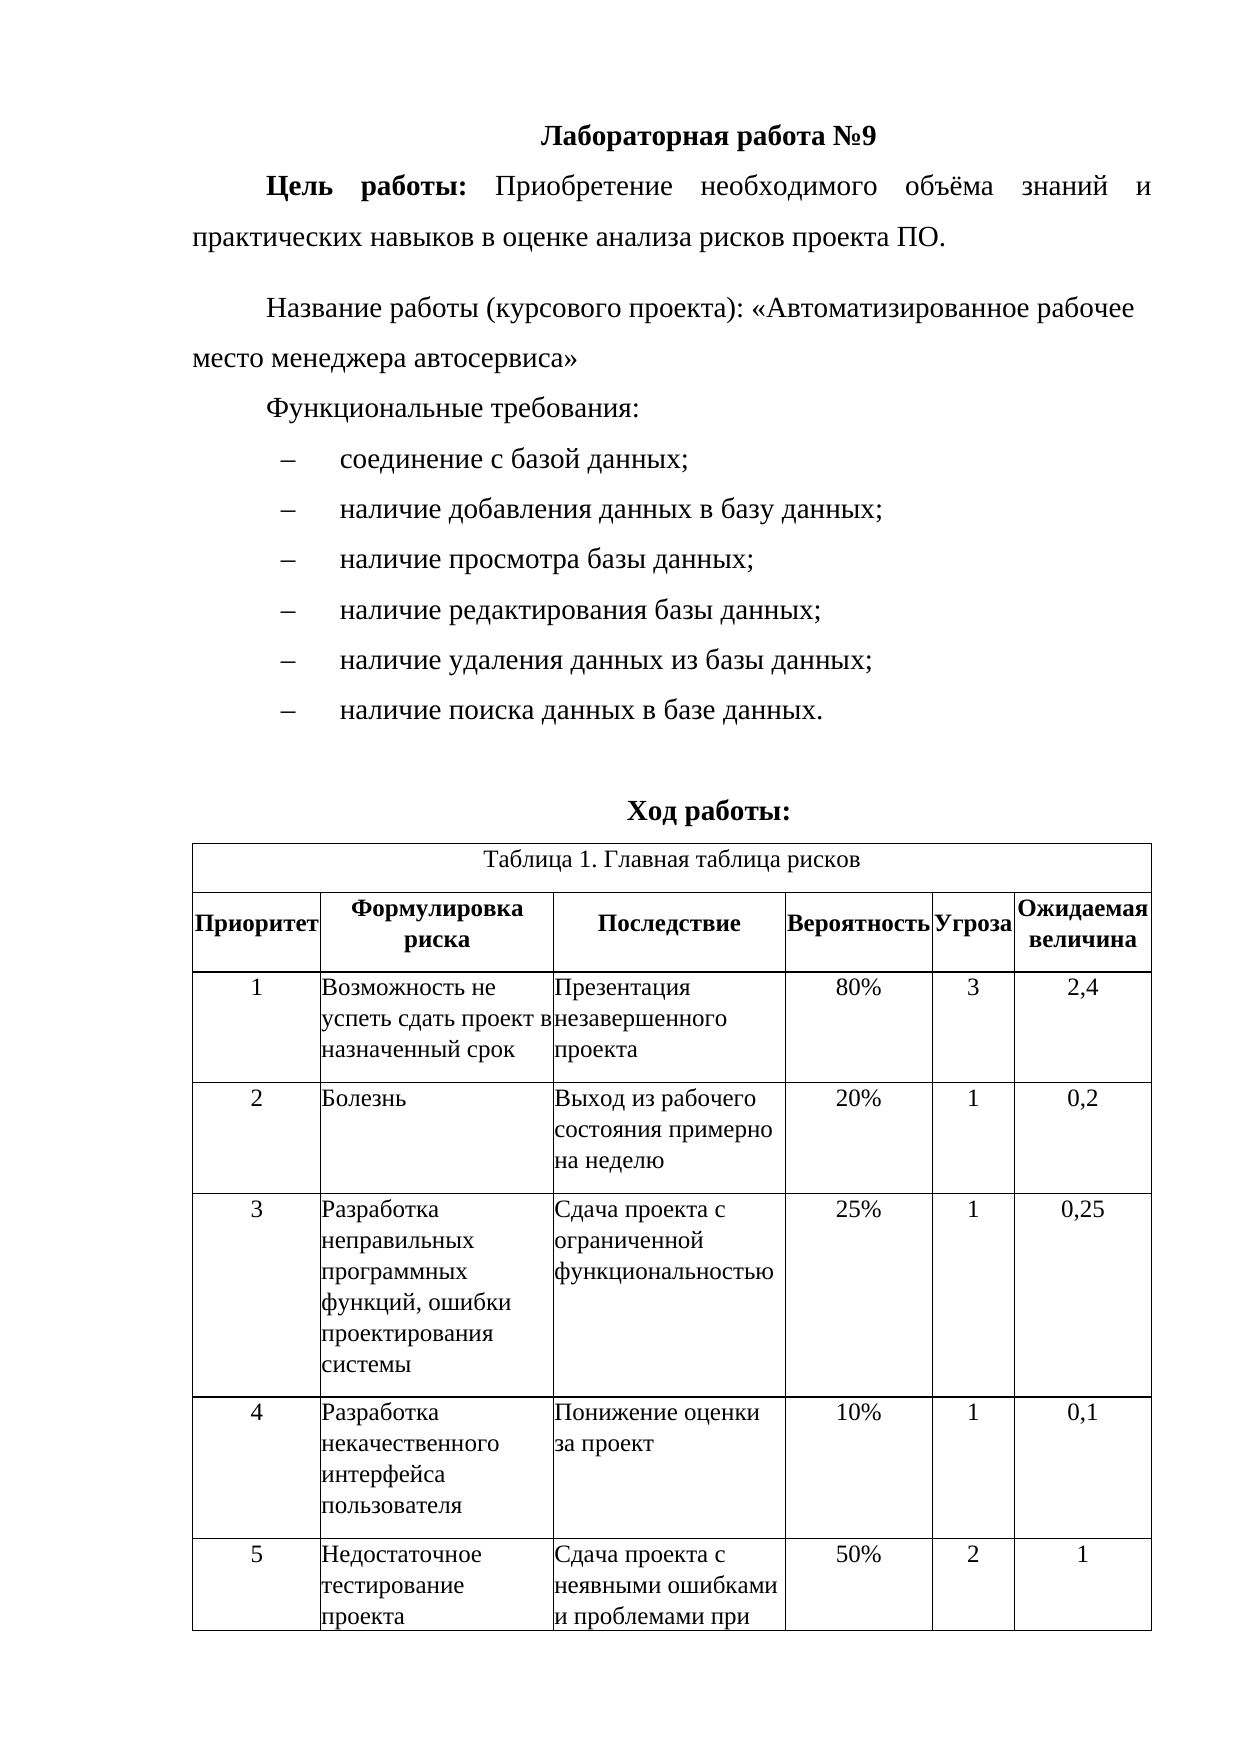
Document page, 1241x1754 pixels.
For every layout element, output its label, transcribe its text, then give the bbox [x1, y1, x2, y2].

table_cell Выход из рабочего состояния примерно на неделю [554, 1083, 785, 1193]
text Название работы (курсового проекта): «Автоматизированное рабочее место менеджера автосервиса» [192, 290, 1152, 374]
table_cell 3 [933, 973, 1014, 1082]
list наличие поиска данных в базе данных. [192, 692, 1152, 726]
table_cell Угроза [933, 893, 1014, 971]
text Лабораторная работа №9 [192, 118, 1152, 152]
table_cell Болезнь [321, 1083, 553, 1193]
table_cell 2,4 [1015, 973, 1151, 1082]
table_cell Разработка некачественного интерфейса пользователя [321, 1398, 553, 1538]
table_cell 1 [933, 1398, 1014, 1538]
table_cell 1 [933, 1194, 1014, 1396]
text Ход работы: [192, 793, 1152, 827]
table_cell Презентация незавершенного проекта [554, 973, 785, 1082]
table_cell 1 [1015, 1539, 1151, 1630]
table_cell 4 [193, 1398, 320, 1538]
list наличие добавления данных в базу данных; [192, 491, 1152, 525]
table_cell Последствие [554, 893, 785, 971]
table_cell 80% [786, 973, 932, 1082]
list Цель работы: Приобретение необходимого объёма знаний и практических навыков в оценке анализа рисков проекта ПО. [192, 168, 1152, 252]
table_cell 1 [933, 1083, 1014, 1193]
list соединение с базой данных; [192, 441, 1152, 474]
table_cell 50% [786, 1539, 932, 1630]
table_cell 0,1 [1015, 1398, 1151, 1538]
list наличие удаления данных из базы данных; [192, 642, 1152, 676]
list Функциональные требования: [192, 391, 1152, 424]
table_cell Разработка неправильных программных функций, ошибки проектирования системы [321, 1194, 553, 1396]
table_cell 5 [193, 1539, 320, 1630]
table_cell Понижение оценки за проект [554, 1398, 785, 1538]
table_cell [554, 1539, 785, 1630]
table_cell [321, 1539, 553, 1630]
table_cell Сдача проекта с ограниченной функциональностью [554, 1194, 785, 1396]
table_cell 0,25 [1015, 1194, 1151, 1396]
table_cell 3 [193, 1194, 320, 1396]
list наличие просмотра базы данных; [192, 541, 1152, 575]
table_header Таблица 1. Главная таблица рисков [193, 844, 1151, 892]
table_cell Приоритет [193, 893, 320, 971]
table_cell Возможность не успеть сдать проект в назначенный срок [321, 973, 553, 1082]
table_cell 0,2 [1015, 1083, 1151, 1193]
table_cell 1 [193, 973, 320, 1082]
table_cell 10% [786, 1398, 932, 1538]
list наличие редактирования базы данных; [192, 592, 1152, 625]
table_cell 2 [193, 1083, 320, 1193]
table_cell 2 [933, 1539, 1014, 1630]
table_cell Вероятность [786, 893, 932, 971]
table_cell Формулировка риска [321, 893, 553, 971]
table_cell Ожидаемая величина [1015, 893, 1151, 971]
table_cell 20% [786, 1083, 932, 1193]
table_cell 25% [786, 1194, 932, 1396]
